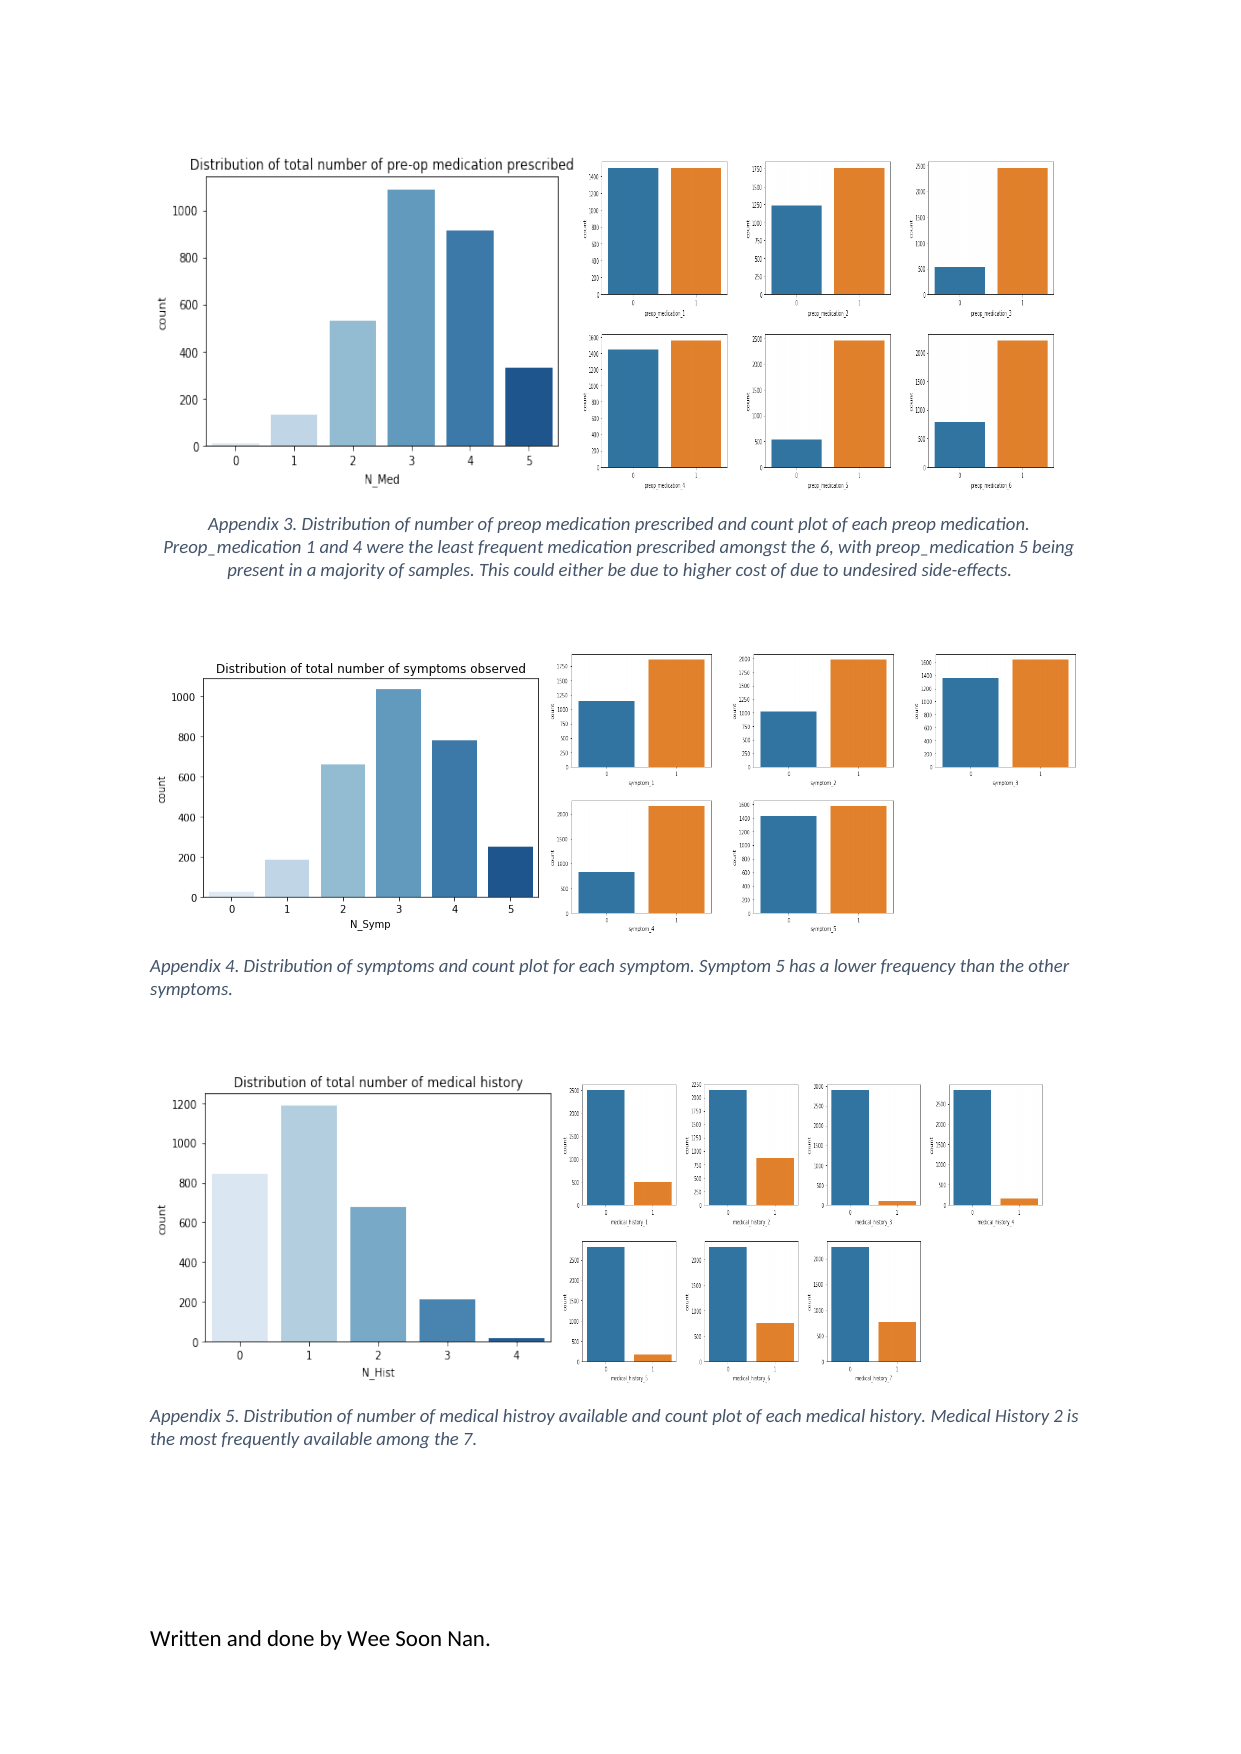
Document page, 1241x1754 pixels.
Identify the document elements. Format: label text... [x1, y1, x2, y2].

picture [150, 150, 1058, 494]
text Appendix 4. Distribution of symptoms and count plot for each symptom. Symptom 5 has a lower frequency than the other symptoms. [150, 955, 1090, 1001]
text Appendix 3. Distribution of number of preop medication prescribed and count plot of each preop medication. Preop_medication 1 and 4 were the least frequent medication prescribed amongst the 6, with preop_medication 5 being present in a majority of samples. This could either be due to higher cost of due to undesired side-effects. [150, 512, 1090, 581]
picture [150, 648, 1079, 936]
picture [150, 1068, 1047, 1386]
text Appendix 5. Distribution of number of medical histroy available and count plot of each medical history. Medical History 2 is the most frequently available among the 7. [150, 1404, 1090, 1450]
